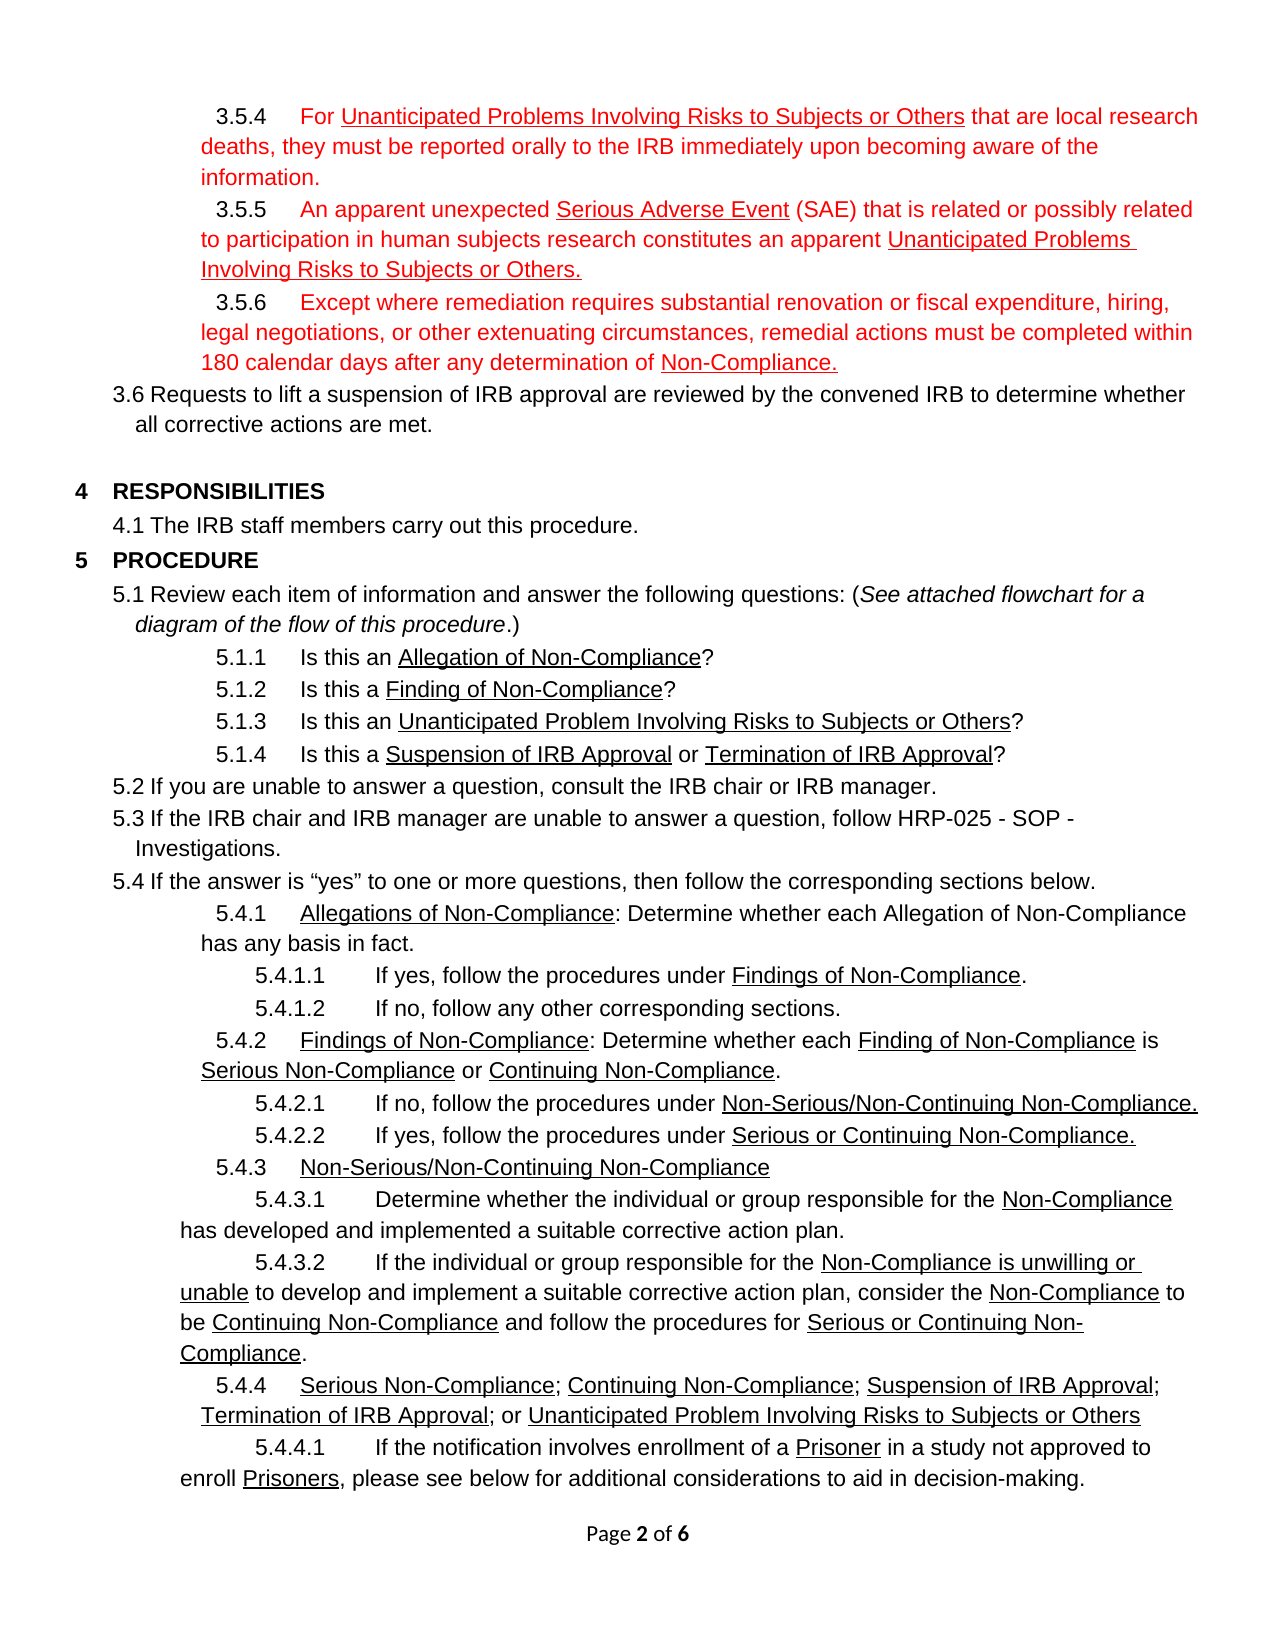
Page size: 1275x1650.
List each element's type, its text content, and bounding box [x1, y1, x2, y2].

list If the notification involves enrollment of a Prisoner in a study not approved to enroll Prisoners, please see below for additional considerations to aid in decision-making. [180, 1434, 1200, 1491]
list Serious Non-Compliance; Continuing Non-Compliance; Suspension of IRB Approval; Termination of IRB Approval; or Unanticipated Problem Involving Risks to Subjects or Others [201, 1372, 1200, 1428]
list Non-Serious/Non-Continuing Non-Compliance [201, 1154, 1200, 1180]
list Is this a Suspension of IRB Approval or Termination of IRB Approval? [201, 741, 1200, 767]
list If the individual or group responsible for the Non-Compliance is unwilling or unable to develop and implement a suitable corrective action plan, consider the Non-Compliance to be Continuing Non-Compliance and follow the procedures for Serious or Continuing Non-Compliance. [180, 1249, 1200, 1366]
list Except where remediation requires substantial renovation or fiscal expenditure, hiring, legal negotiations, or other extenuating circumstances, remedial actions must be completed within 180 calendar days after any determination of Non-Compliance. [201, 288, 1200, 375]
list Determine whether the individual or group responsible for the Non-Compliance has developed and implemented a suitable corrective action plan. [180, 1186, 1200, 1243]
list Requests to lift a suspension of IRB approval are reviewed by the convened IRB to determine whether all corrective actions are met. [112, 381, 1200, 438]
list For Unanticipated Problems Involving Risks to Subjects or Others that are local research deaths, they must be reported orally to the IRB immediately upon becoming aware of the information. [201, 103, 1200, 190]
list If no, follow any other corresponding sections. [180, 995, 1200, 1021]
list An apparent unexpected Serious Adverse Event (SAE) that is related or possibly related to participation in human subjects research constitutes an apparent Unanticipated Problems Involving Risks to Subjects or Others. [201, 196, 1200, 282]
list Review each item of information and answer the following questions: (See attached flowchart for a diagram of the flow of this procedure.) [112, 581, 1200, 638]
list Is this an Unanticipated Problem Involving Risks to Subjects or Others? [201, 708, 1200, 734]
list Findings of Non-Compliance: Determine whether each Finding of Non-Compliance is Serious Non-Compliance or Continuing Non-Compliance. [201, 1027, 1200, 1083]
list If the IRB chair and IRB manager are unable to answer a question, follow HRP-025 - SOP - Investigations. [112, 805, 1200, 862]
list Allegations of Non-Compliance: Determine whether each Allegation of Non-Compliance has any basis in fact. [201, 900, 1200, 956]
list If the answer is “yes” to one or more questions, then follow the corresponding sections below. [112, 868, 1200, 894]
list The IRB staff members carry out this procedure. [112, 512, 1200, 539]
list Is this a Finding of Non-Compliance? [201, 676, 1200, 702]
list If you are unable to answer a question, consult the IRB chair or IRB manager. [112, 773, 1200, 799]
list PROCEDURE [75, 547, 1200, 573]
list If yes, follow the procedures under Findings of Non-Compliance. [180, 962, 1200, 989]
list Is this an Allegation of Non-Compliance? [201, 644, 1200, 670]
list If no, follow the procedures under Non-Serious/Non-Continuing Non-Compliance. [180, 1089, 1200, 1116]
list If yes, follow the procedures under Serious or Continuing Non-Compliance. [180, 1122, 1200, 1148]
list RESPONSIBILITIES [75, 478, 1200, 504]
